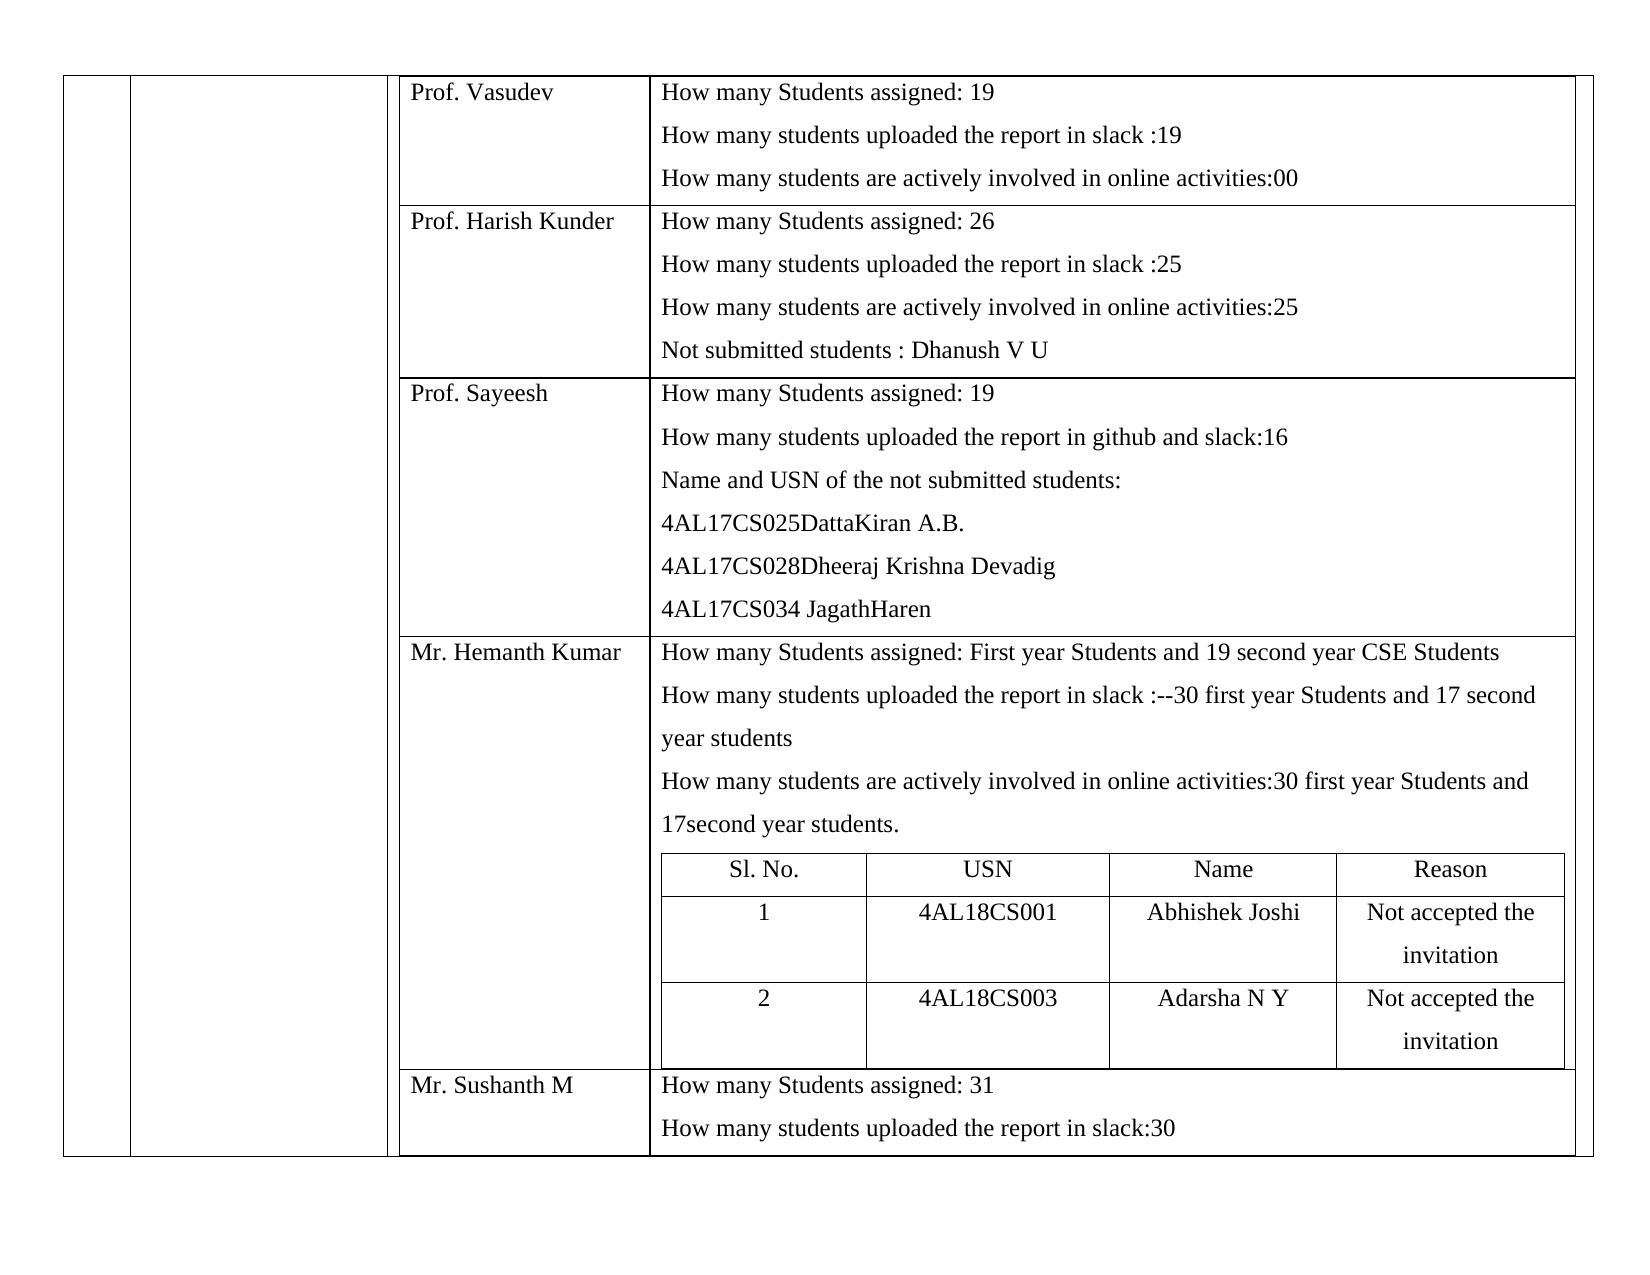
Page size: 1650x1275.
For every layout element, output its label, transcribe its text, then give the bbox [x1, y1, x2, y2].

table_cell Student Monitoring Detailss: [400, 637, 649, 1069]
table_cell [400, 1070, 649, 1155]
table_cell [388, 76, 399, 1156]
table_cell [64, 76, 130, 1156]
table_cell Student Monitoring Detailss: [651, 77, 1575, 205]
table_cell Student Monitoring Detailss: [651, 206, 1575, 377]
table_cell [131, 76, 387, 1156]
table_cell Student Monitoring Detailss: [400, 77, 649, 205]
table_cell Student Monitoring Detailss: [651, 379, 1575, 636]
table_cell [1576, 76, 1593, 1156]
table_cell Student Monitoring Detailss: [400, 206, 649, 377]
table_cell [651, 1070, 1575, 1155]
table_cell Student Monitoring Detailss: [651, 637, 1575, 1069]
table_cell Student Monitoring Detailss: [400, 379, 649, 636]
